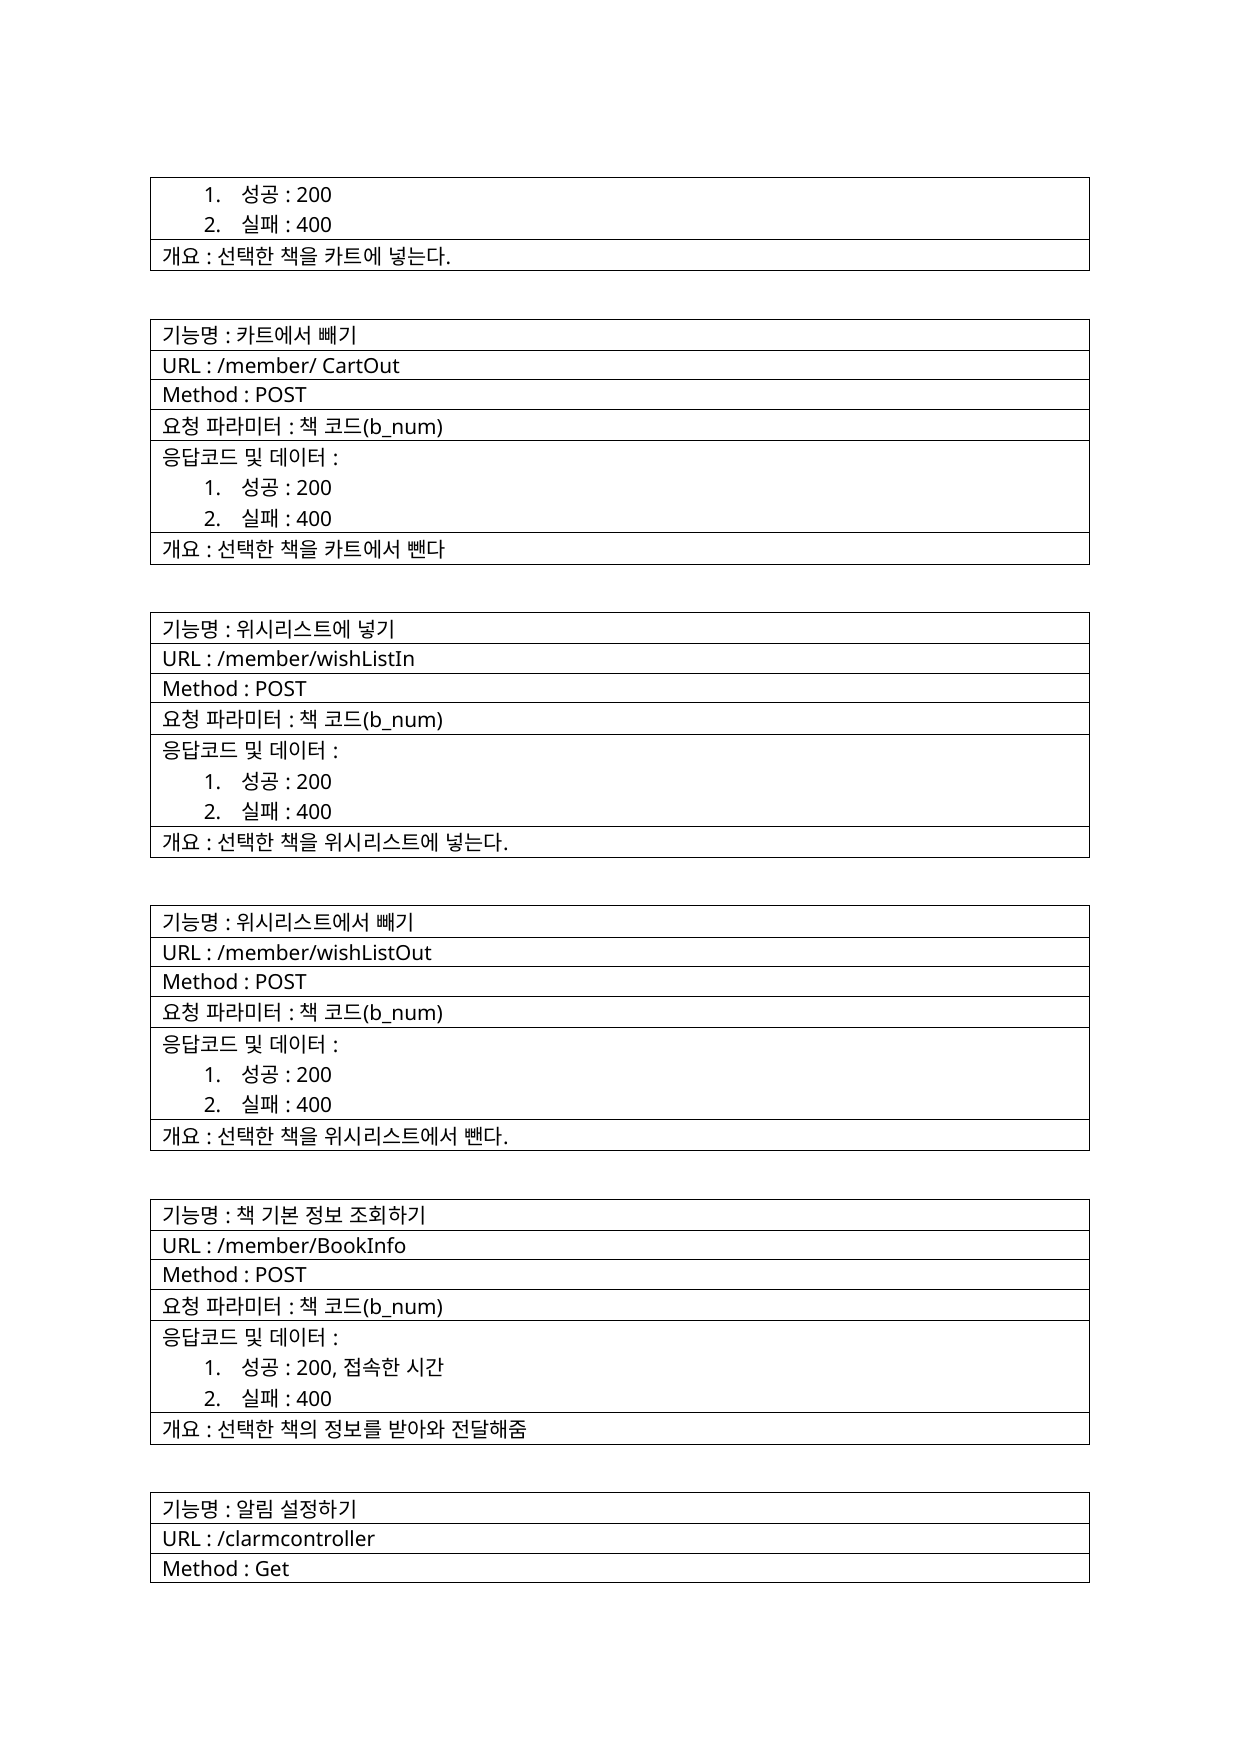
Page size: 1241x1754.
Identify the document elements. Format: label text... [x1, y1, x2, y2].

table_cell Method : POST [151, 380, 1089, 409]
table_header 기능명 : 위시리스트에서 빼기 [151, 906, 1089, 937]
table_cell Method : POST [151, 967, 1089, 996]
table_cell 응답코드 및 데이터 : 성공 : 200 실패 : 400 [151, 1028, 1089, 1119]
table_cell 응답코드 및 데이터 : 성공 : 200 실패 : 400 [151, 735, 1089, 826]
table_cell 응답코드 및 데이터 : 성공 : 200, 접속한 시간 실패 : 400 [151, 1321, 1089, 1412]
table_cell 응답코드 및 데이터 : 성공 : 200 실패 : 400 [151, 441, 1089, 532]
table_cell 요청 파라미터 : 책 코드(b_num) [151, 1290, 1089, 1320]
table_cell 응답코드 및 데이터 : 성공 : 200 실패 : 400 [151, 178, 1089, 239]
table_header 기능명 : 카트에서 빼기 [151, 320, 1089, 350]
table_cell Method : POST [151, 1260, 1089, 1289]
table_cell URL : /member/ CartOut [151, 351, 1089, 379]
table_cell URL : /member/wishListOut [151, 938, 1089, 966]
table_header 기능명 : 알림 설정하기 [151, 1493, 1089, 1523]
table_cell 개요 : 선택한 책을 카트에 넣는다. [151, 240, 1089, 270]
table_cell Method : Get [151, 1554, 1089, 1582]
table_cell 요청 파라미터 : 책 코드(b_num) [151, 703, 1089, 733]
table_cell 개요 : 선택한 책의 정보를 받아와 전달해줌 [151, 1413, 1089, 1443]
table_cell 개요 : 선택한 책을 위시리스트에서 뺀다. [151, 1120, 1089, 1150]
table_cell 요청 파라미터 : 책 코드(b_num) [151, 997, 1089, 1027]
table_cell 개요 : 선택한 책을 카트에서 뺀다 [151, 533, 1089, 563]
table_cell 개요 : 선택한 책을 위시리스트에 넣는다. [151, 827, 1089, 857]
table_cell URL : /member/wishListIn [151, 644, 1089, 673]
table_header 기능명 : 책 기본 정보 조회하기 [151, 1200, 1089, 1230]
table_cell Method : POST [151, 674, 1089, 702]
table_cell URL : /member/BookInfo [151, 1231, 1089, 1259]
table_cell URL : /clarmcontroller [151, 1524, 1089, 1553]
table_cell 요청 파라미터 : 책 코드(b_num) [151, 410, 1089, 440]
table_header 기능명 : 위시리스트에 넣기 [151, 613, 1089, 643]
